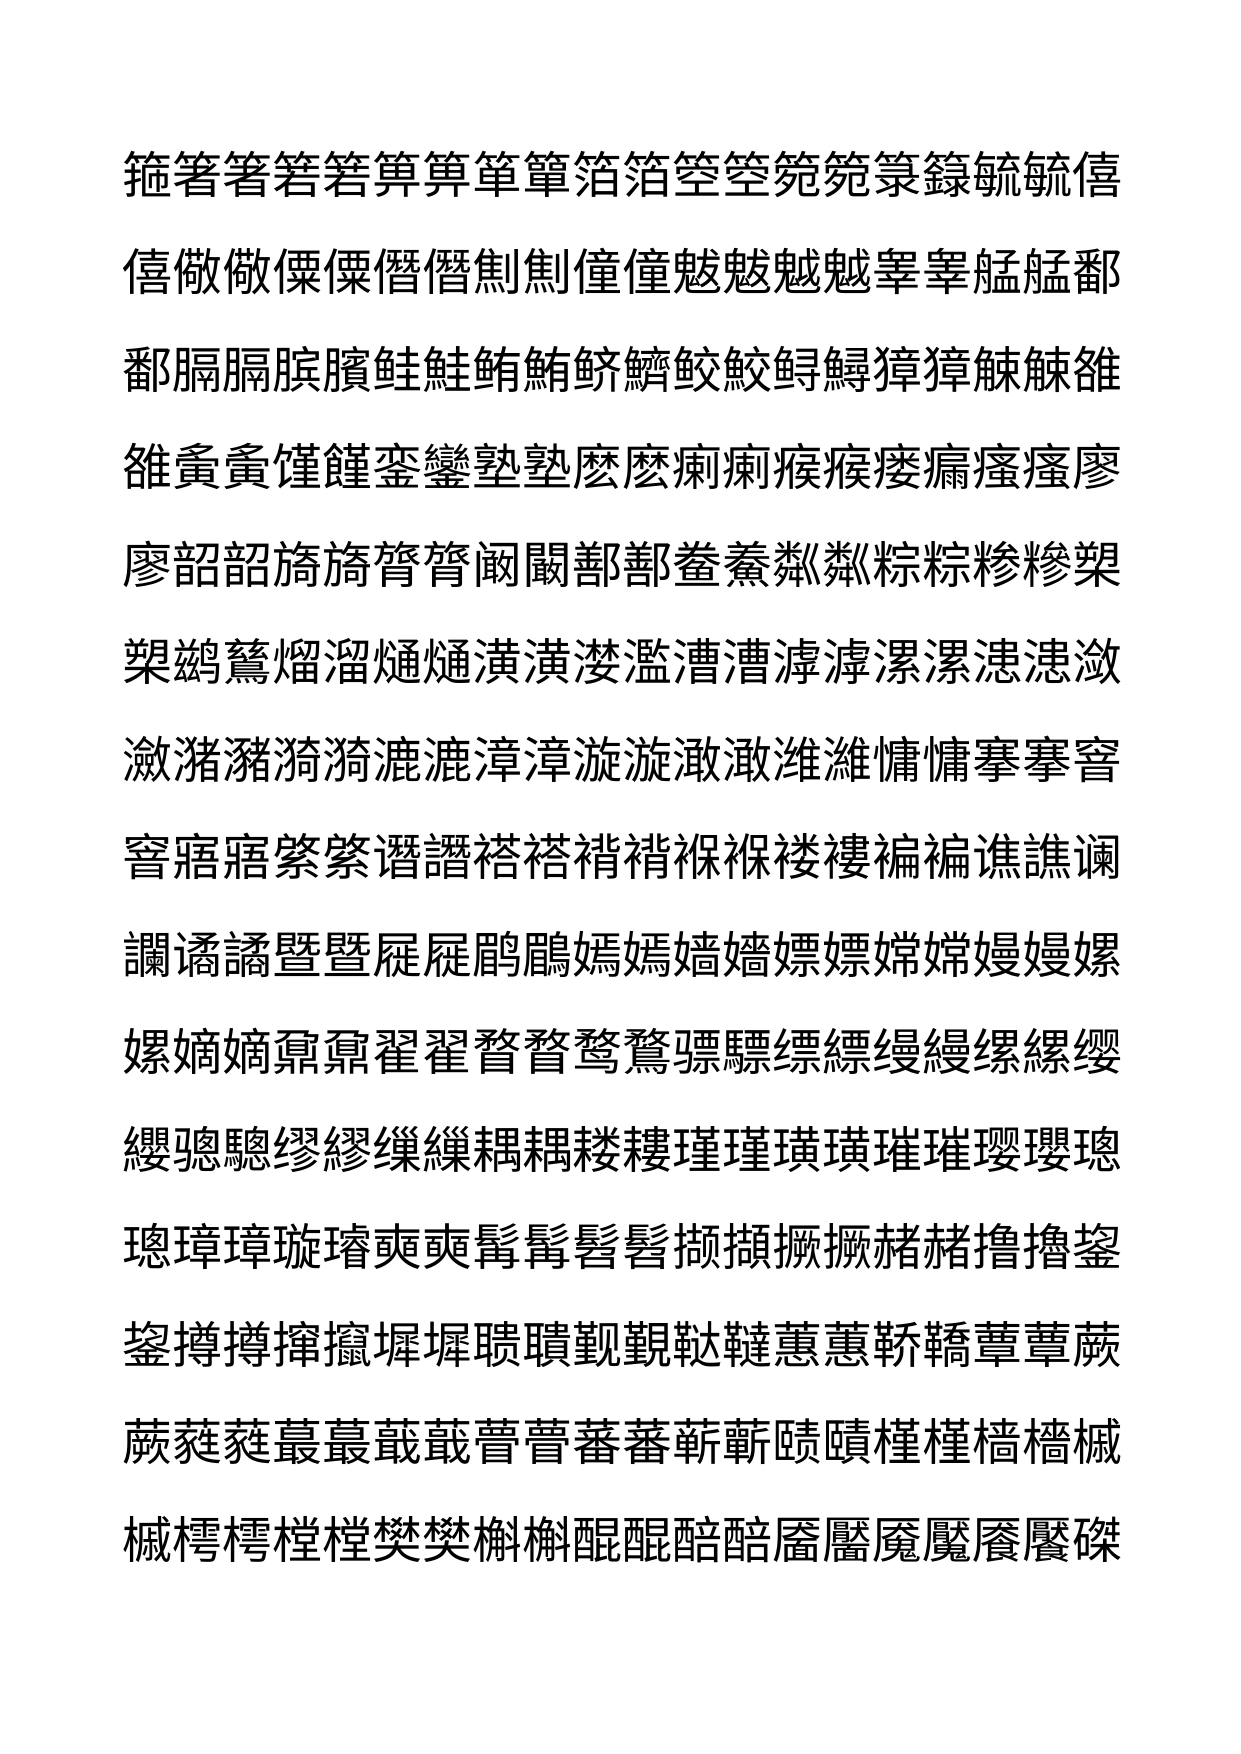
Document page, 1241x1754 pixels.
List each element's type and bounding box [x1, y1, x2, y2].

text [122, 123, 1134, 1585]
